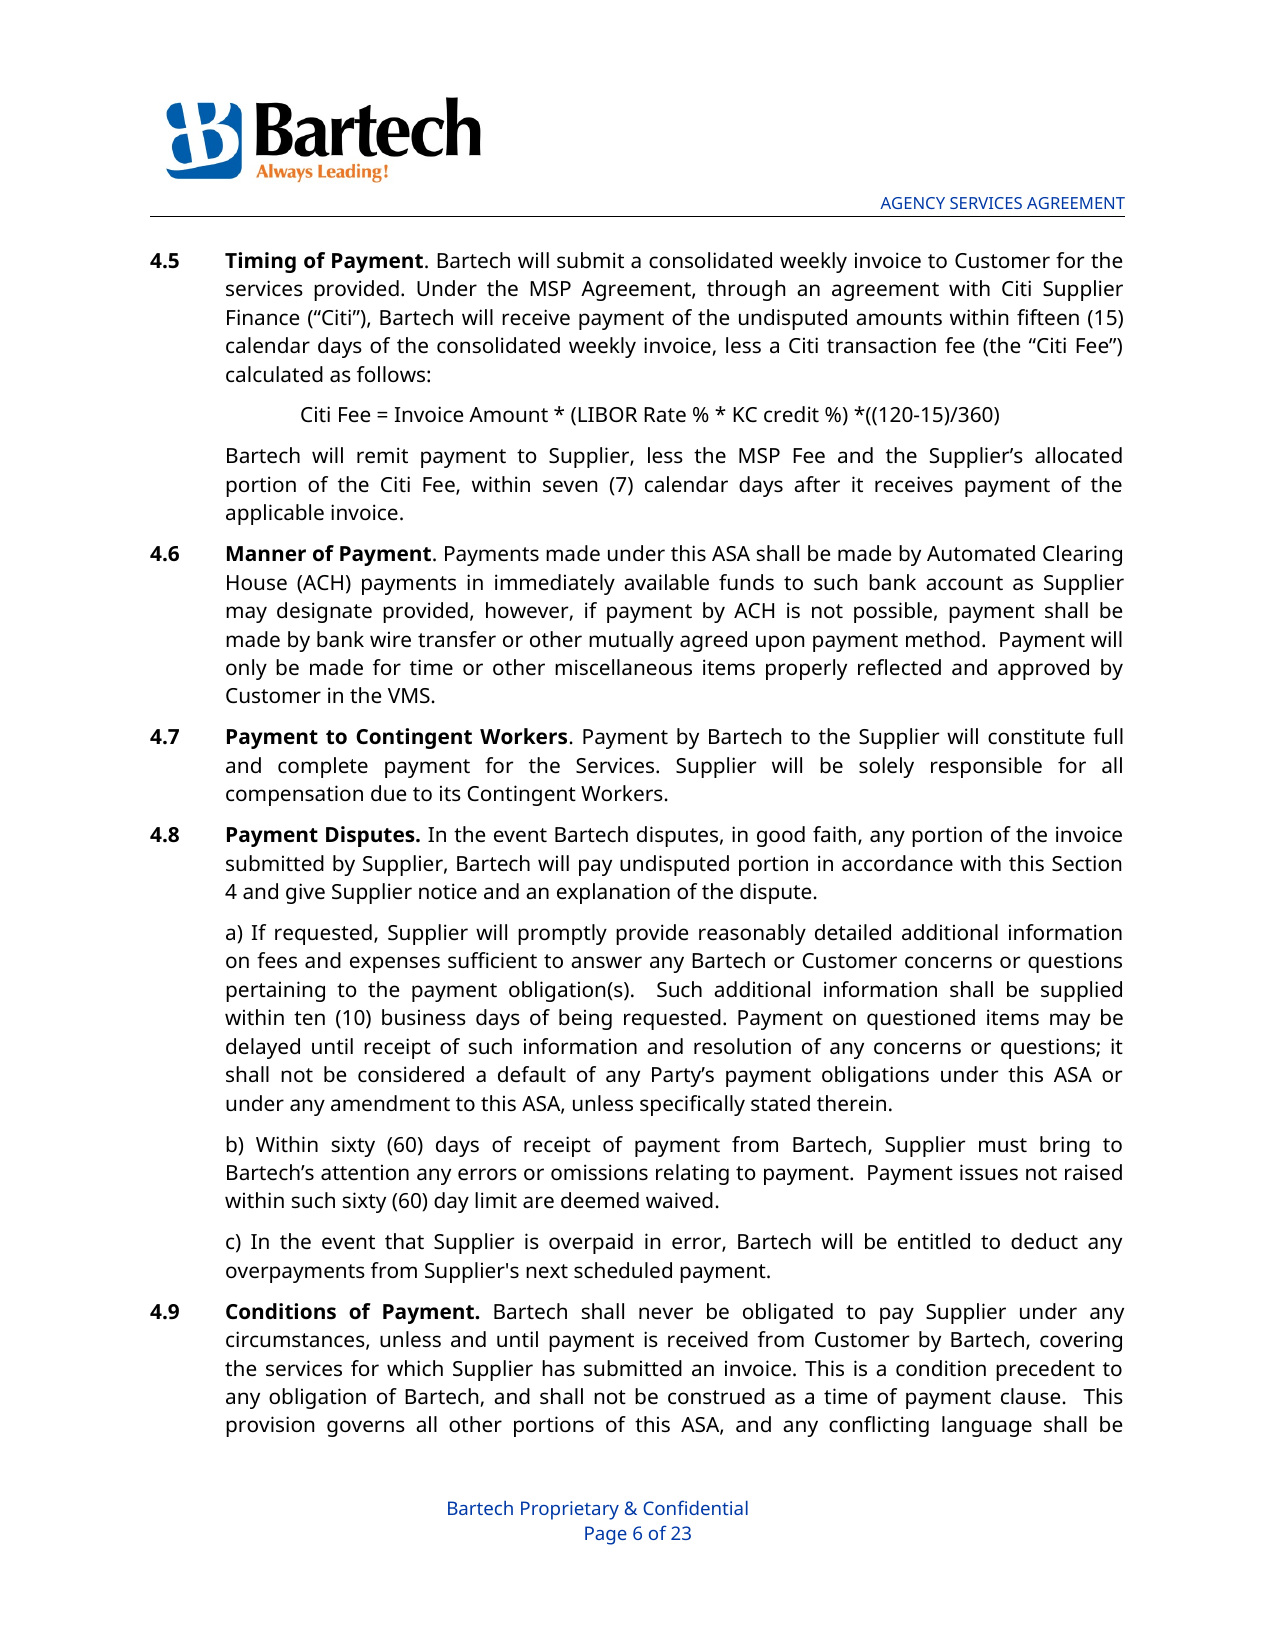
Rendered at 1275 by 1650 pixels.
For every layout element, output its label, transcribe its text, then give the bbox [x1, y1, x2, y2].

list a) If requested, Supplier will promptly provide reasonably detailed additional information on fees and expenses sufficient to answer any Bartech or Customer concerns or questions pertaining to the payment obligation(s). Such additional information shall be supplied within ten (10) business days of being requested. Payment on questioned items may be delayed until receipt of such information and resolution of any concerns or questions; it shall not be considered a default of any Party’s payment obligations under this ASA or under any amendment to this ASA, unless specifically stated therein. [225, 918, 1125, 1117]
list 4.7 Payment to Contingent Workers. Payment by Bartech to the Supplier will constitute full and complete payment for the Services. Supplier will be solely responsible for all compensation due to its Contingent Workers. [150, 722, 1125, 808]
list 4.5 Timing of Payment. Bartech will submit a consolidated weekly invoice to Customer for the services provided. Under the MSP Agreement, through an agreement with Citi Supplier Finance (“Citi”), Bartech will receive payment of the undisputed amounts within fifteen (15) calendar days of the consolidated weekly invoice, less a Citi transaction fee (the “Citi Fee”) calculated as follows: [150, 246, 1125, 388]
list 4.6 Manner of Payment. Payments made under this ASA shall be made by Automated Clearing House (ACH) payments in immediately available funds to such bank account as Supplier may designate provided, however, if payment by ACH is not possible, payment shall be made by bank wire transfer or other mutually agreed upon payment method. Payment will only be made for time or other miscellaneous items properly reflected and approved by Customer in the VMS. [150, 539, 1125, 710]
list b) Within sixty (60) days of receipt of payment from Bartech, Supplier must bring to Bartech’s attention any errors or omissions relating to payment. Payment issues not raised within such sixty (60) day limit are deemed waived. [225, 1130, 1125, 1215]
picture [150, 75, 491, 192]
text Bartech will remit payment to Supplier, less the MSP Fee and the Supplier’s allocated portion of the Citi Fee, within seven (7) calendar days after it receives payment of the applicable invoice. [225, 442, 1125, 527]
list 4.8 Payment Disputes. In the event Bartech disputes, in good faith, any portion of the invoice submitted by Supplier, Bartech will pay undisputed portion in accordance with this Section 4 and give Supplier notice and an explanation of the dispute. [150, 820, 1125, 906]
list Citi Fee = Invoice Amount * (LIBOR Rate % * KC credit %) *((120-15)/360) [150, 401, 1125, 429]
list c) In the event that Supplier is overpaid in error, Bartech will be entitled to deduct any overpayments from Supplier's next scheduled payment. [225, 1227, 1125, 1284]
